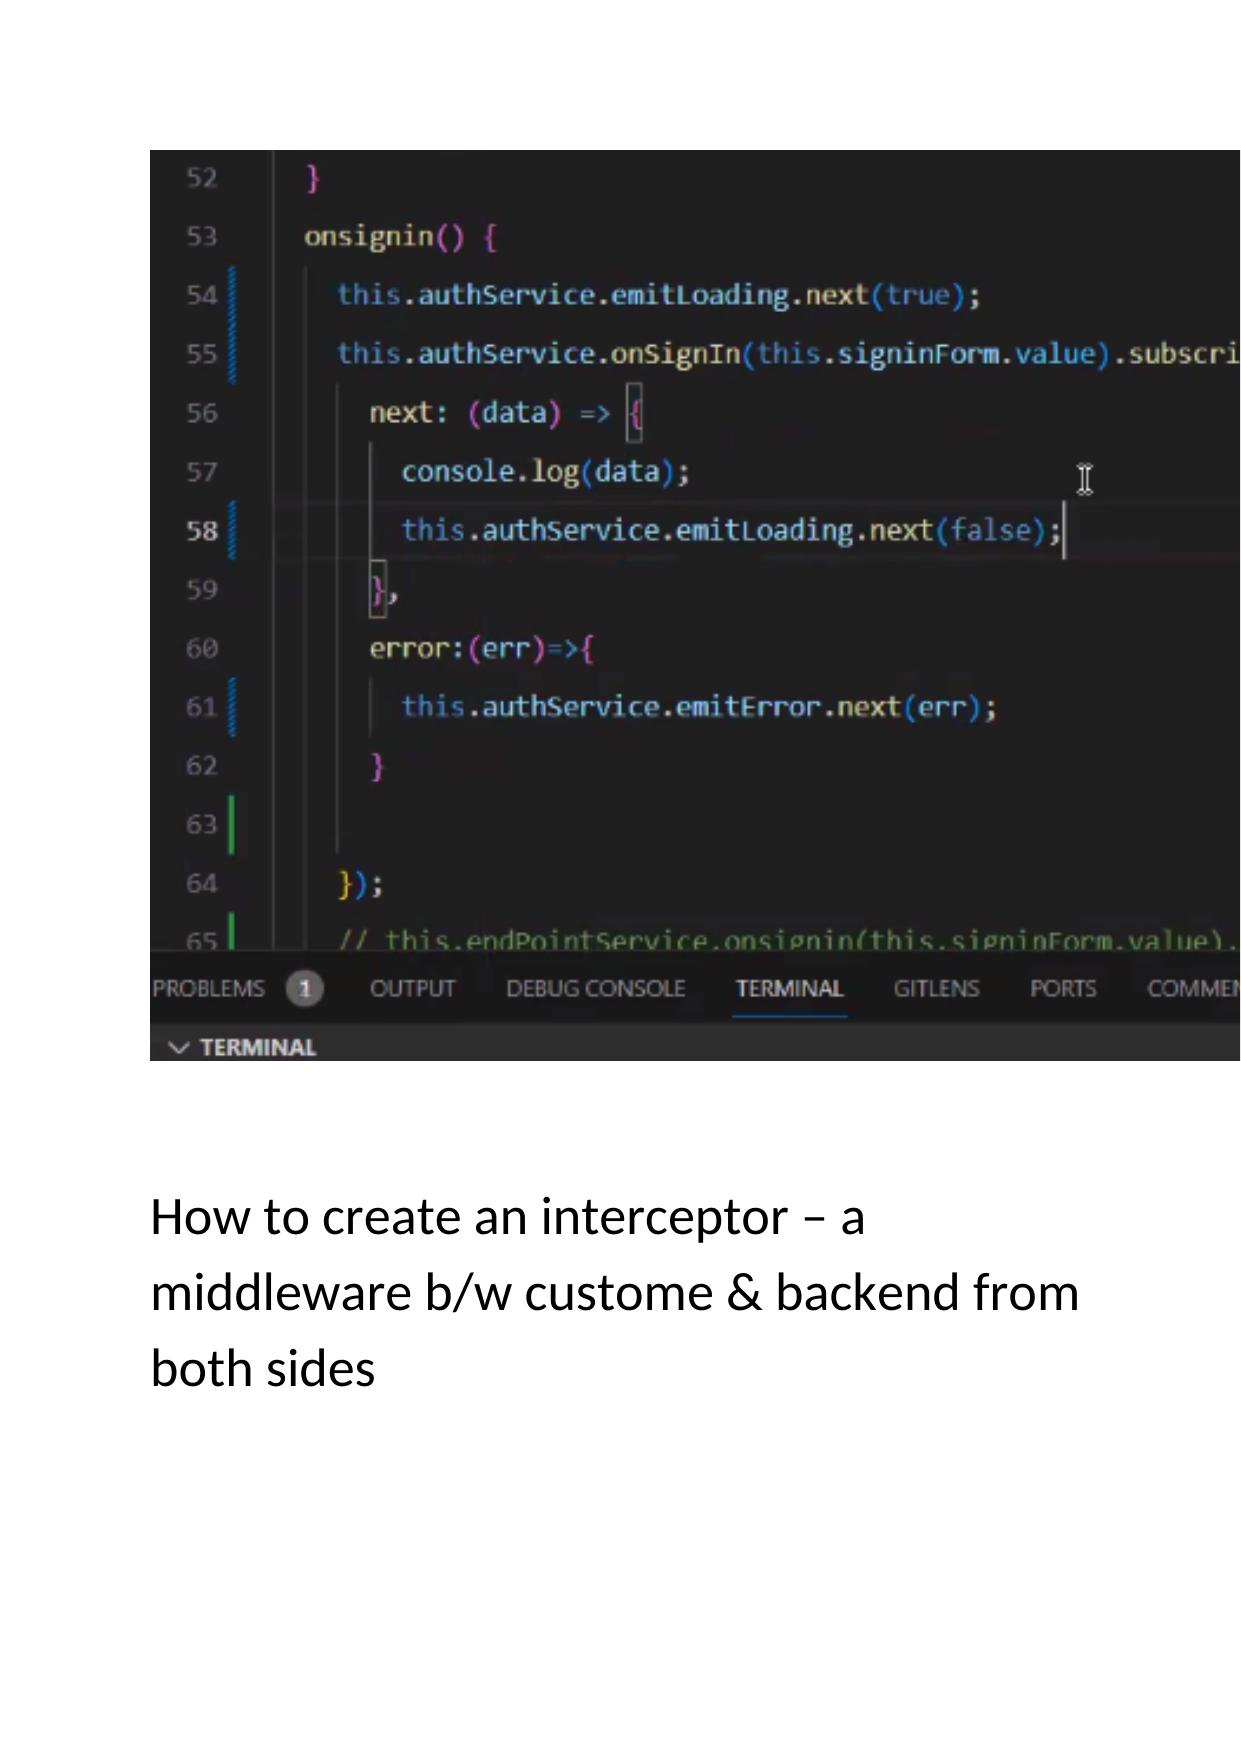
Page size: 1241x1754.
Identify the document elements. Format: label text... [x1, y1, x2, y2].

picture [150, 150, 1241, 1061]
text How to create an interceptor – a middleware b/w custome & backend from both sides [150, 1182, 1090, 1400]
